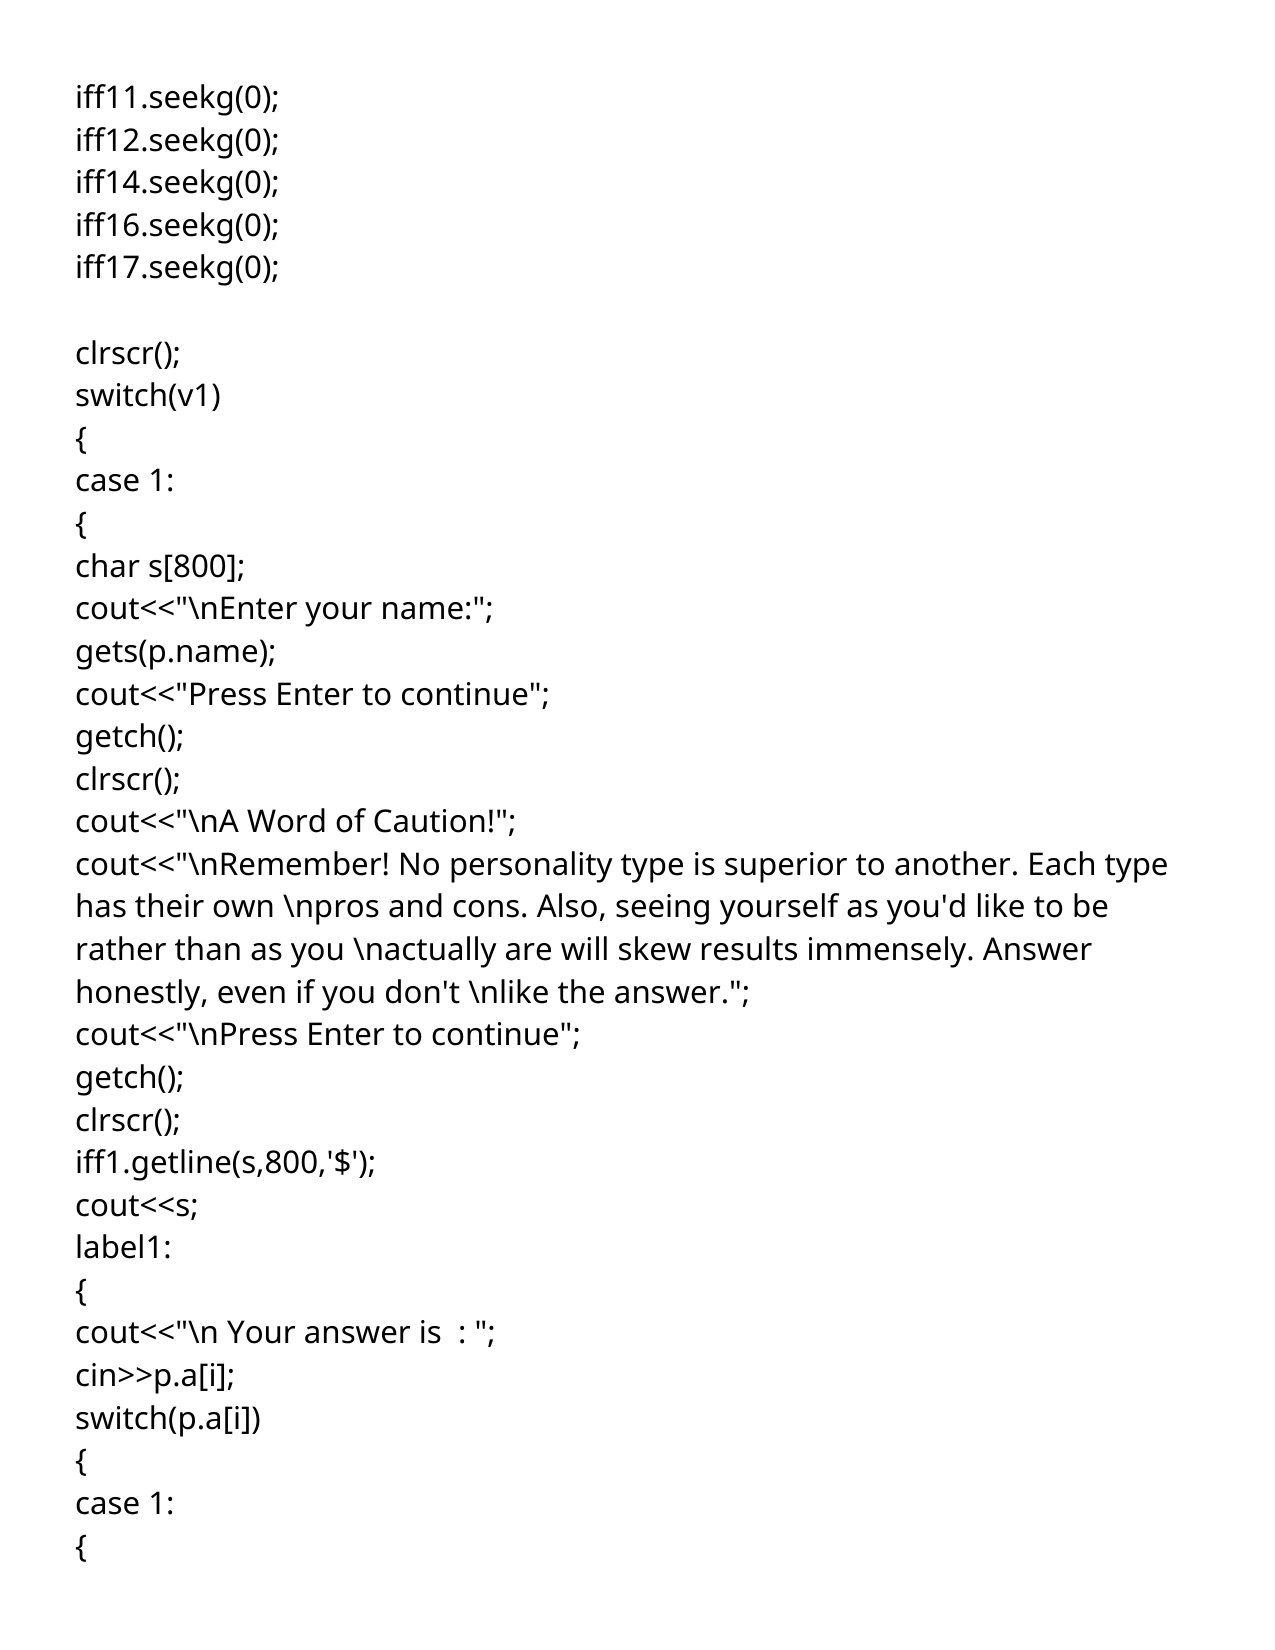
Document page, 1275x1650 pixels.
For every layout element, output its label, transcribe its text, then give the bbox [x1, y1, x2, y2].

text clrscr(); [75, 757, 1200, 799]
text cout<<"\nPress Enter to continue"; [75, 1012, 1200, 1055]
text label1: [75, 1225, 1200, 1268]
text switch(p.a[i]) [75, 1396, 1200, 1438]
text { [75, 1438, 1200, 1481]
text { [75, 1268, 1200, 1311]
text clrscr(); [75, 331, 1200, 373]
text gets(p.name); [75, 629, 1200, 671]
text iff16.seekg(0); [75, 203, 1200, 245]
text iff14.seekg(0); [75, 160, 1200, 203]
text getch(); [75, 1055, 1200, 1097]
text cout<<"\n Your answer is : "; [75, 1311, 1200, 1353]
text cout<<"\nA Word of Caution!"; [75, 799, 1200, 842]
text cout<<"\nRemember! No personality type is superior to another. Each type has their own \npros and cons. Also, seeing yourself as you'd like to be rather than as you \nactually are will skew results immensely. Answer honestly, even if you don't \nlike the answer."; [75, 842, 1200, 1012]
text clrscr(); [75, 1097, 1200, 1140]
text { [75, 416, 1200, 458]
text iff17.seekg(0); [75, 245, 1200, 288]
text case 1: [75, 458, 1200, 501]
text cout<<"Press Enter to continue"; [75, 671, 1200, 714]
text case 1: [75, 1481, 1200, 1523]
text char s[800]; [75, 544, 1200, 586]
text switch(v1) [75, 373, 1200, 416]
text cout<<"\nEnter your name:"; [75, 586, 1200, 629]
text { [75, 1523, 1200, 1566]
text cin>>p.a[i]; [75, 1353, 1200, 1396]
text { [75, 501, 1200, 544]
text iff11.seekg(0); [75, 75, 1200, 118]
text cout<<s; [75, 1183, 1200, 1225]
text iff12.seekg(0); [75, 118, 1200, 160]
text iff1.getline(s,800,'$'); [75, 1140, 1200, 1183]
text getch(); [75, 714, 1200, 757]
